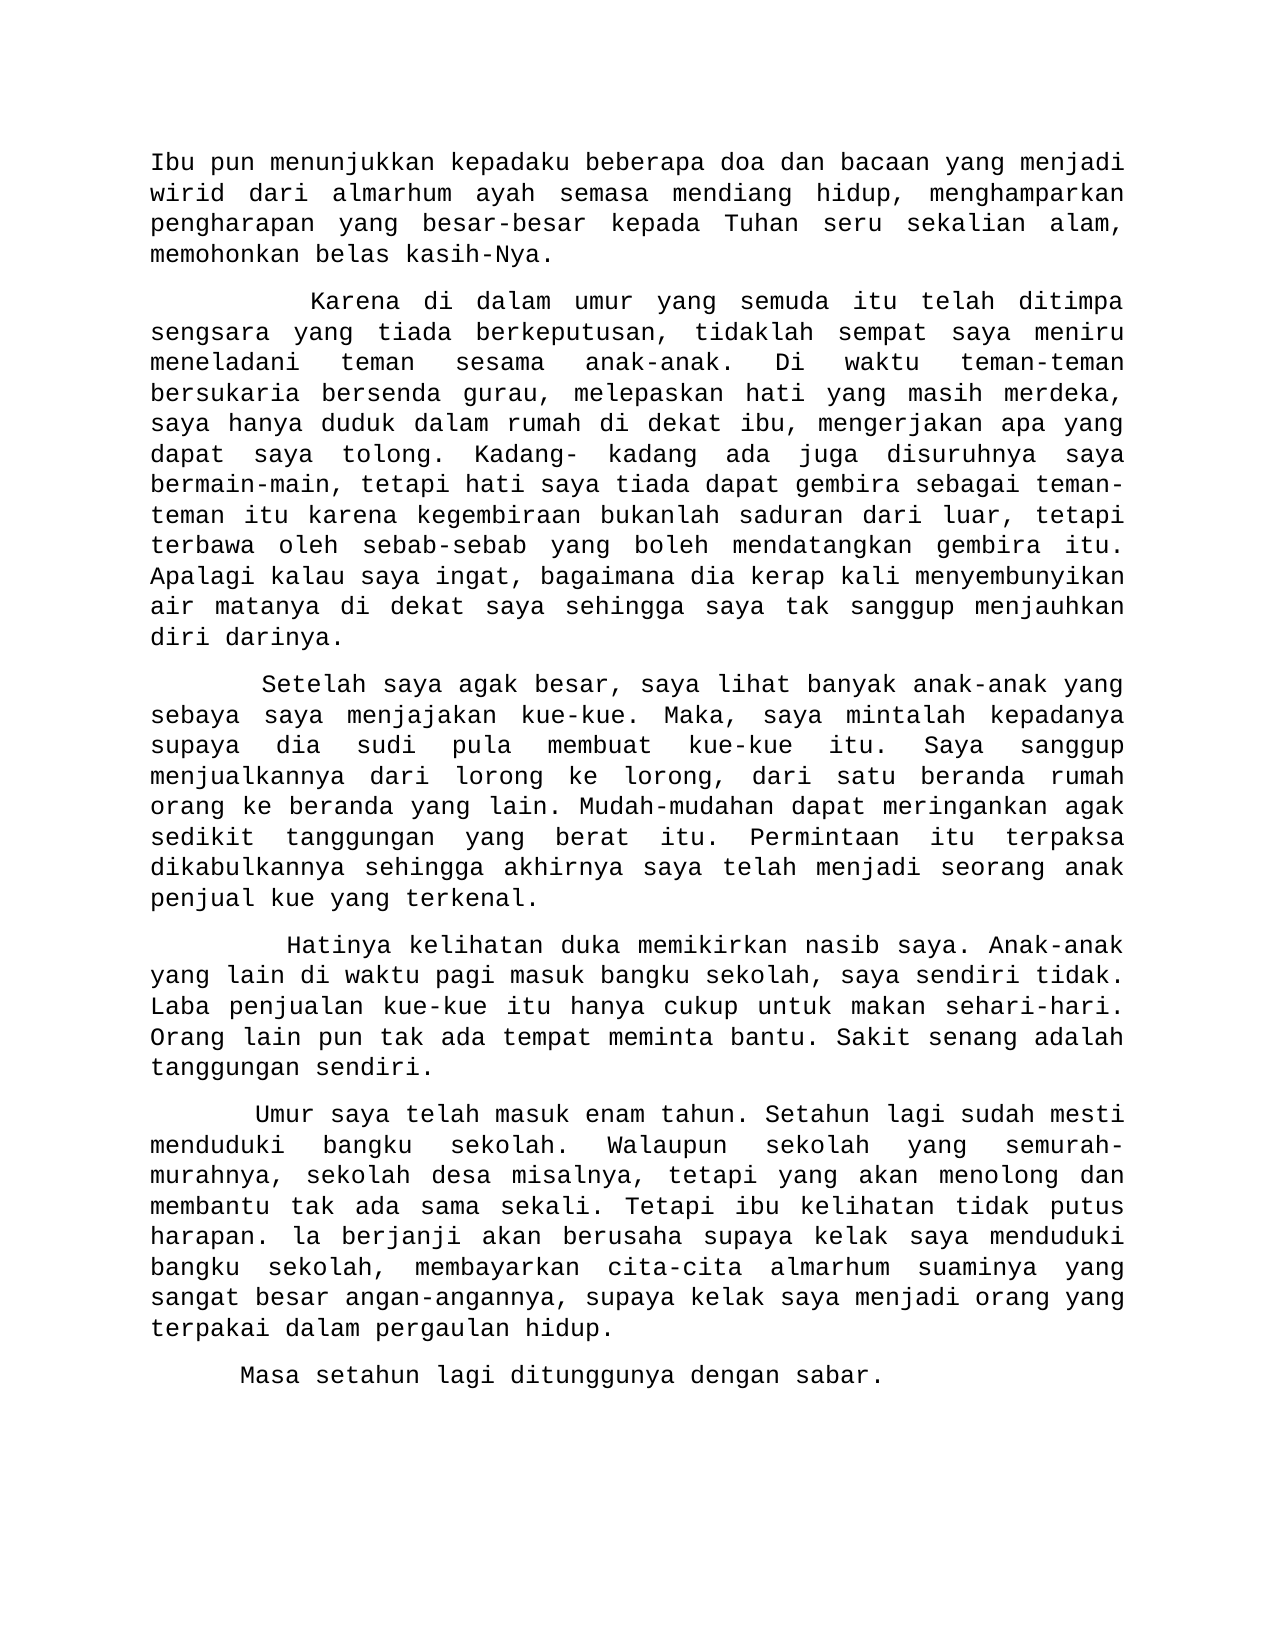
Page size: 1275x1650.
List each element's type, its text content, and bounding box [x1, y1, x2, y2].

text Setelah saya agak besar, saya lihat banyak anak-anak yang sebaya saya menjajakan kue-kue. Maka, saya mintalah kepadanya supaya dia sudi pula membuat kue-kue itu. Saya sanggup menjualkannya dari lorong ke lorong, dari satu beranda rumah orang ke beranda yang lain. Mudah-mudahan dapat meringankan agak sedikit tanggungan yang berat itu. Permintaan itu terpaksa dikabulkannya sehingga akhirnya saya telah menjadi seorang anak penjual kue yang terkenal. [150, 672, 1125, 914]
text Hatinya kelihatan duka memikirkan nasib saya. Anak-anak yang lain di waktu pagi masuk bangku sekolah, saya sendiri tidak. Laba penjualan kue-kue itu hanya cukup untuk makan sehari-hari. Orang lain pun tak ada tempat meminta bantu. Sakit senang adalah tanggungan sendiri. [150, 932, 1125, 1083]
text Karena di dalam umur yang semuda itu telah ditimpa sengsara yang tiada berkeputusan, tidaklah sempat saya meniru meneladani teman sesama anak-anak. Di waktu teman-teman bersukaria bersenda gurau, melepaskan hati yang masih merdeka, saya hanya duduk dalam rumah di dekat ibu, mengerjakan apa yang dapat saya tolong. Kadang- kadang ada juga disuruhnya saya bermain-main, tetapi hati saya tiada dapat gembira sebagai teman-teman itu karena kegembiraan bukanlah saduran dari luar, tetapi terbawa oleh sebab-sebab yang boleh mendatangkan gembira itu. Apalagi kalau saya ingat, bagaimana dia kerap kali menyembunyikan air matanya di dekat saya sehingga saya tak sanggup menjauhkan diri darinya. [150, 289, 1125, 653]
text Ibu pun menunjukkan kepadaku beberapa doa dan bacaan yang menjadi wirid dari almarhum ayah semasa mendiang hidup, menghamparkan pengharapan yang besar-besar kepada Tuhan seru sekalian alam, memohonkan belas kasih-Nya. [150, 150, 1125, 270]
text Masa setahun lagi ditunggunya dengan sabar. [150, 1363, 1125, 1391]
text Umur saya telah masuk enam tahun. Setahun lagi sudah mesti menduduki bangku sekolah. Walaupun sekolah yang semurah- murahnya, sekolah desa misalnya, tetapi yang akan menolong dan membantu tak ada sama sekali. Tetapi ibu kelihatan tidak putus harapan. la berjanji akan berusaha supaya kelak saya menduduki bangku sekolah, membayarkan cita-cita almarhum suaminya yang sangat besar angan-angannya, supaya kelak saya menjadi orang yang terpakai dalam pergaulan hidup. [150, 1102, 1125, 1344]
